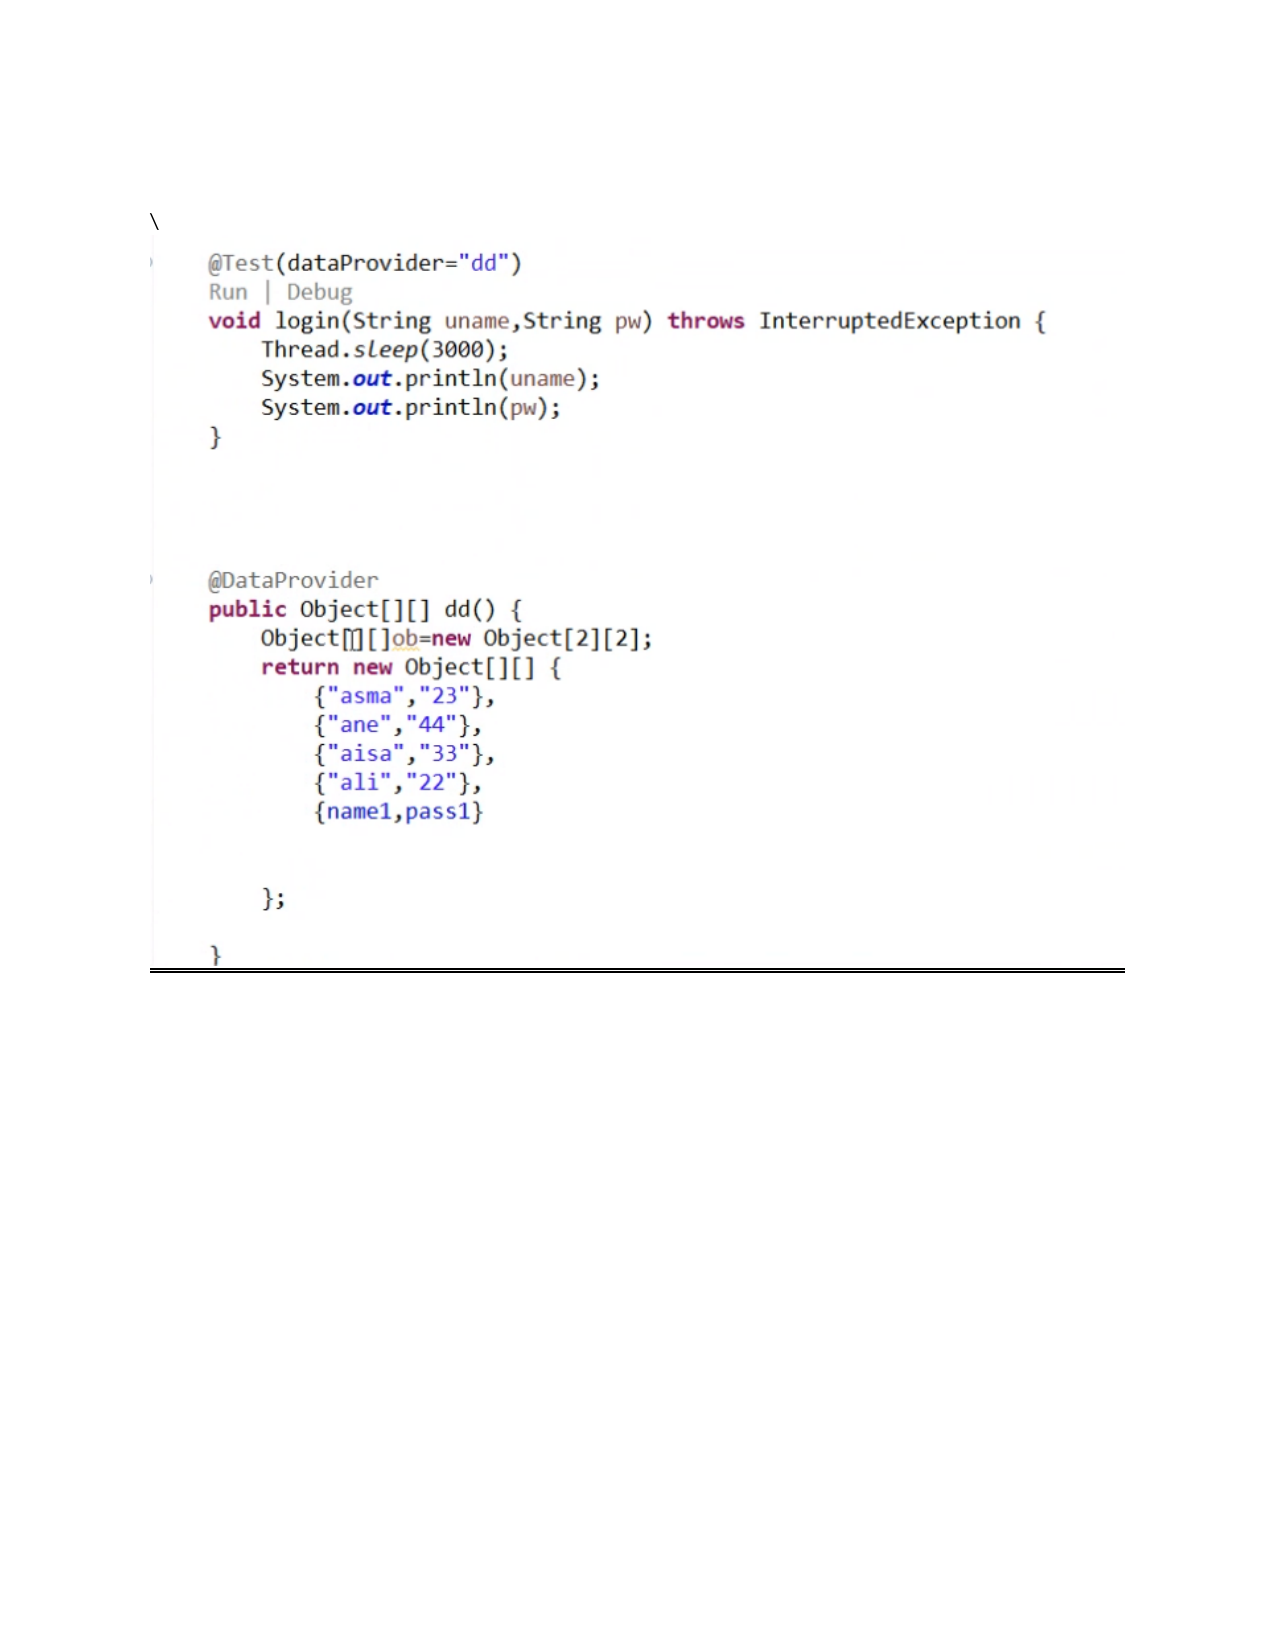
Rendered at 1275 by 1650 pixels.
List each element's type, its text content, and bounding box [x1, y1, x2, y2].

text \ [150, 207, 1125, 235]
picture [150, 235, 1125, 966]
